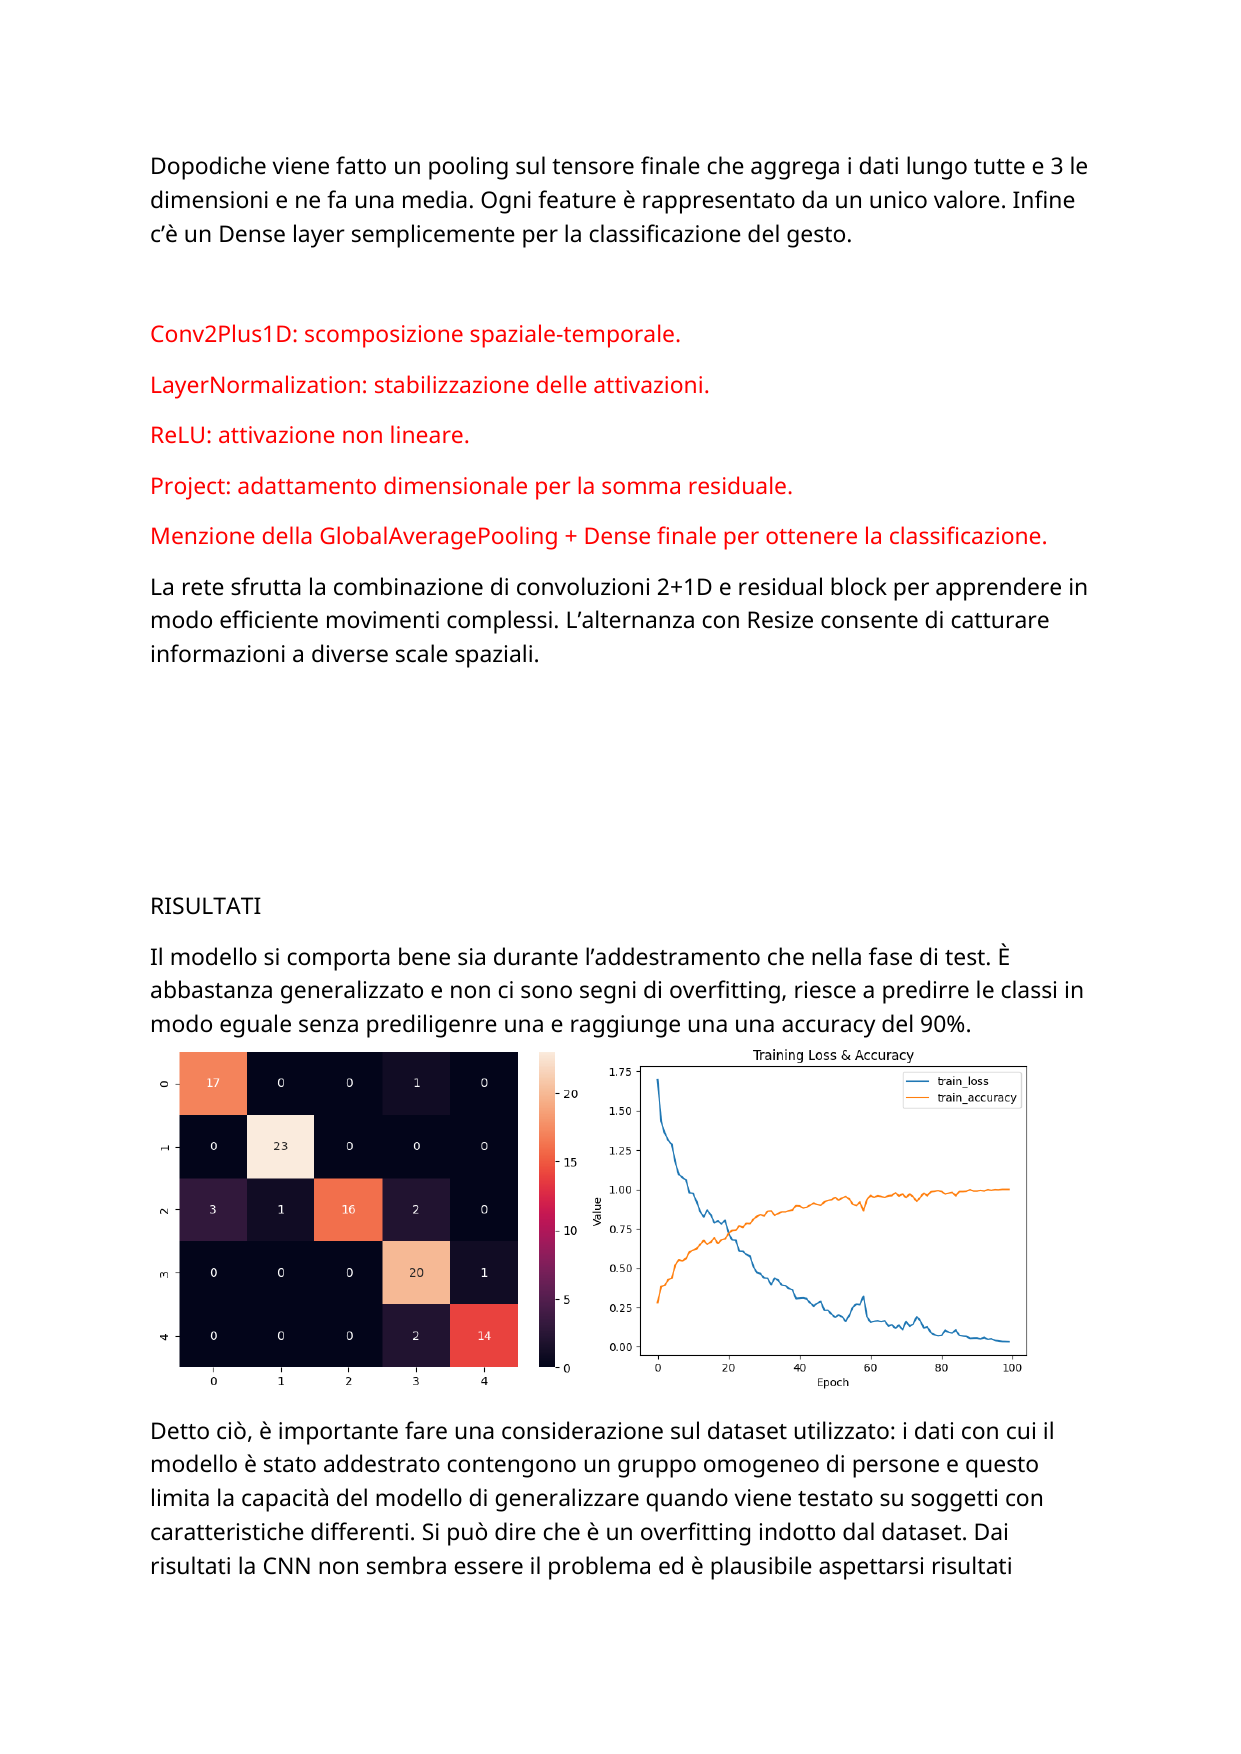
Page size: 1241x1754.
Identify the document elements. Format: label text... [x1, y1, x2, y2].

text Project: adattamento dimensionale per la somma residuale. [150, 469, 1090, 501]
text Menzione della GlobalAveragePooling + Dense finale per ottenere la classificazione. [150, 520, 1090, 551]
text La rete sfrutta la combinazione di convoluzioni 2+1D e residual block per apprendere in modo efficiente movimenti complessi. L’alternanza con Resize consente di catturare informazioni a diverse scale spaziali. [150, 570, 1090, 669]
picture [150, 1041, 1034, 1396]
text Dopodiche viene fatto un pooling sul tensore finale che aggrega i dati lungo tutte e 3 le dimensioni e ne fa una media. Ogni feature è rappresentato da un unico valore. Infine c’è un Dense layer semplicemente per la classificazione del gesto. [150, 150, 1090, 249]
text ReLU: attivazione non lineare. [150, 419, 1090, 450]
text RISULTATI [150, 890, 1090, 921]
text Conv2Plus1D: scomposizione spaziale-temporale. [150, 318, 1090, 349]
text LayerNormalization: stabilizzazione delle attivazioni. [150, 369, 1090, 400]
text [150, 1415, 1090, 1581]
